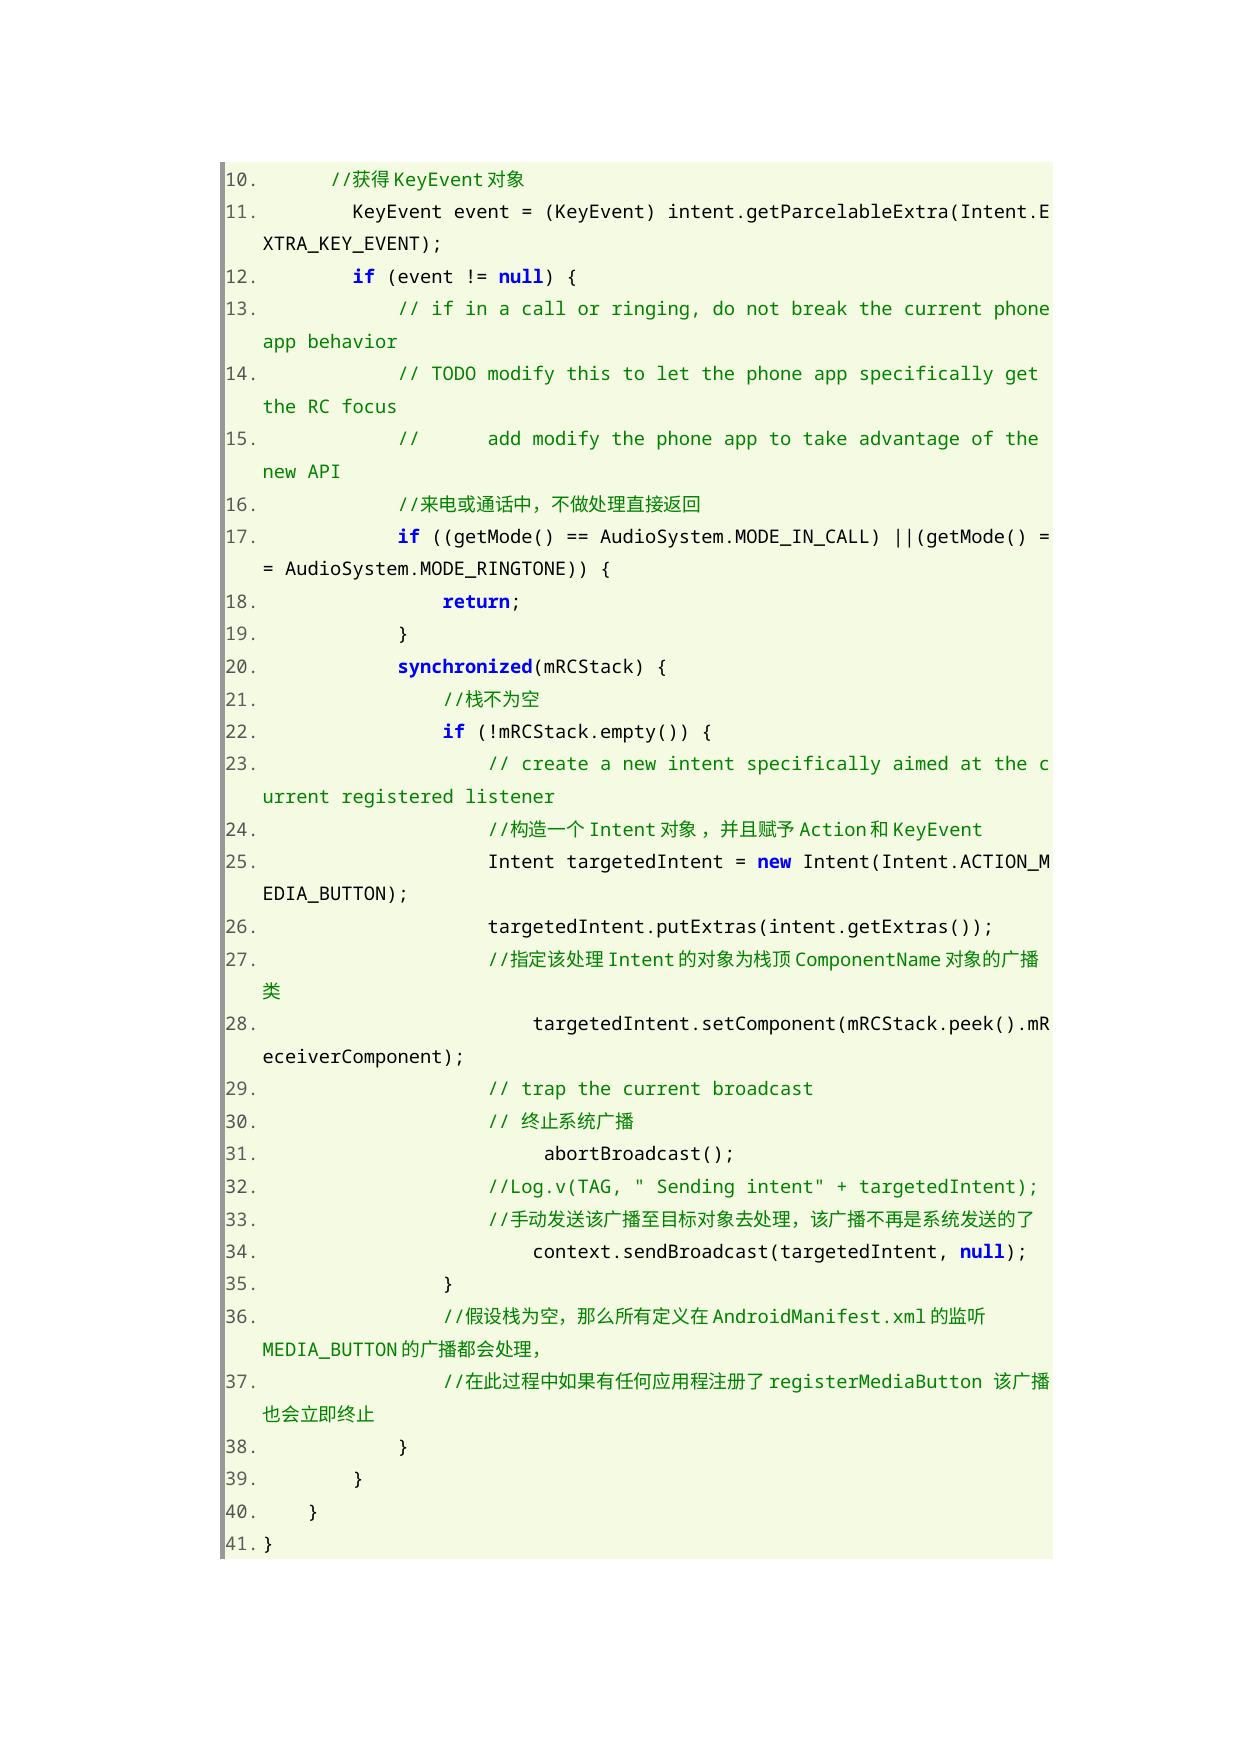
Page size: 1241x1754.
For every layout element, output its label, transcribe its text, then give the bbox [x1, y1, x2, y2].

list } [225, 1267, 1053, 1299]
list // 终止系统广播 [225, 1104, 1053, 1137]
list abortBroadcast(); [225, 1137, 1053, 1169]
list } [225, 1527, 1053, 1559]
list if (event != null) { [225, 259, 1053, 292]
list //来电或通话中，不做处理直接返回 [225, 487, 1053, 519]
list Intent targetedIntent = new Intent(Intent.ACTION_MEDIA_BUTTON); [225, 844, 1053, 909]
list //构造一个Intent对象 ，并且赋予Action和KeyEvent [225, 812, 1053, 844]
list //在此过程中如果有任何应用程注册了registerMediaButton 该广播也会立即终止 [225, 1364, 1053, 1429]
list } [225, 617, 1053, 649]
list // add modify the phone app to take advantage of the new API [225, 422, 1053, 487]
list //获得KeyEvent对象 [225, 162, 1053, 194]
list // TODO modify this to let the phone app specifically get the RC focus [225, 357, 1053, 422]
list //指定该处理Intent的对象为栈顶ComponentName对象的广播类 [225, 942, 1053, 1007]
list return; [225, 584, 1053, 617]
list context.sendBroadcast(targetedIntent, null); [225, 1234, 1053, 1267]
list if ((getMode() == AudioSystem.MODE_IN_CALL) ||(getMode() == AudioSystem.MODE_RINGTONE)) { [225, 519, 1053, 584]
list synchronized(mRCStack) { [225, 649, 1053, 682]
list //假设栈为空，那么所有定义在AndroidManifest.xml的监听MEDIA_BUTTON的广播都会处理， [225, 1299, 1053, 1364]
list // trap the current broadcast [225, 1072, 1053, 1104]
list // create a new intent specifically aimed at the current registered listener [225, 747, 1053, 812]
list targetedIntent.putExtras(intent.getExtras()); [225, 909, 1053, 942]
list } [225, 1494, 1053, 1527]
list //手动发送该广播至目标对象去处理，该广播不再是系统发送的了 [225, 1202, 1053, 1234]
list // if in a call or ringing, do not break the current phone app behavior [225, 292, 1053, 357]
list //栈不为空 [225, 682, 1053, 714]
list } [225, 1462, 1053, 1494]
list //Log.v(TAG, " Sending intent" + targetedIntent); [225, 1169, 1053, 1202]
list targetedIntent.setComponent(mRCStack.peek().mReceiverComponent); [225, 1007, 1053, 1072]
list KeyEvent event = (KeyEvent) intent.getParcelableExtra(Intent.EXTRA_KEY_EVENT); [225, 194, 1053, 259]
list } [225, 1429, 1053, 1462]
list if (!mRCStack.empty()) { [225, 714, 1053, 747]
